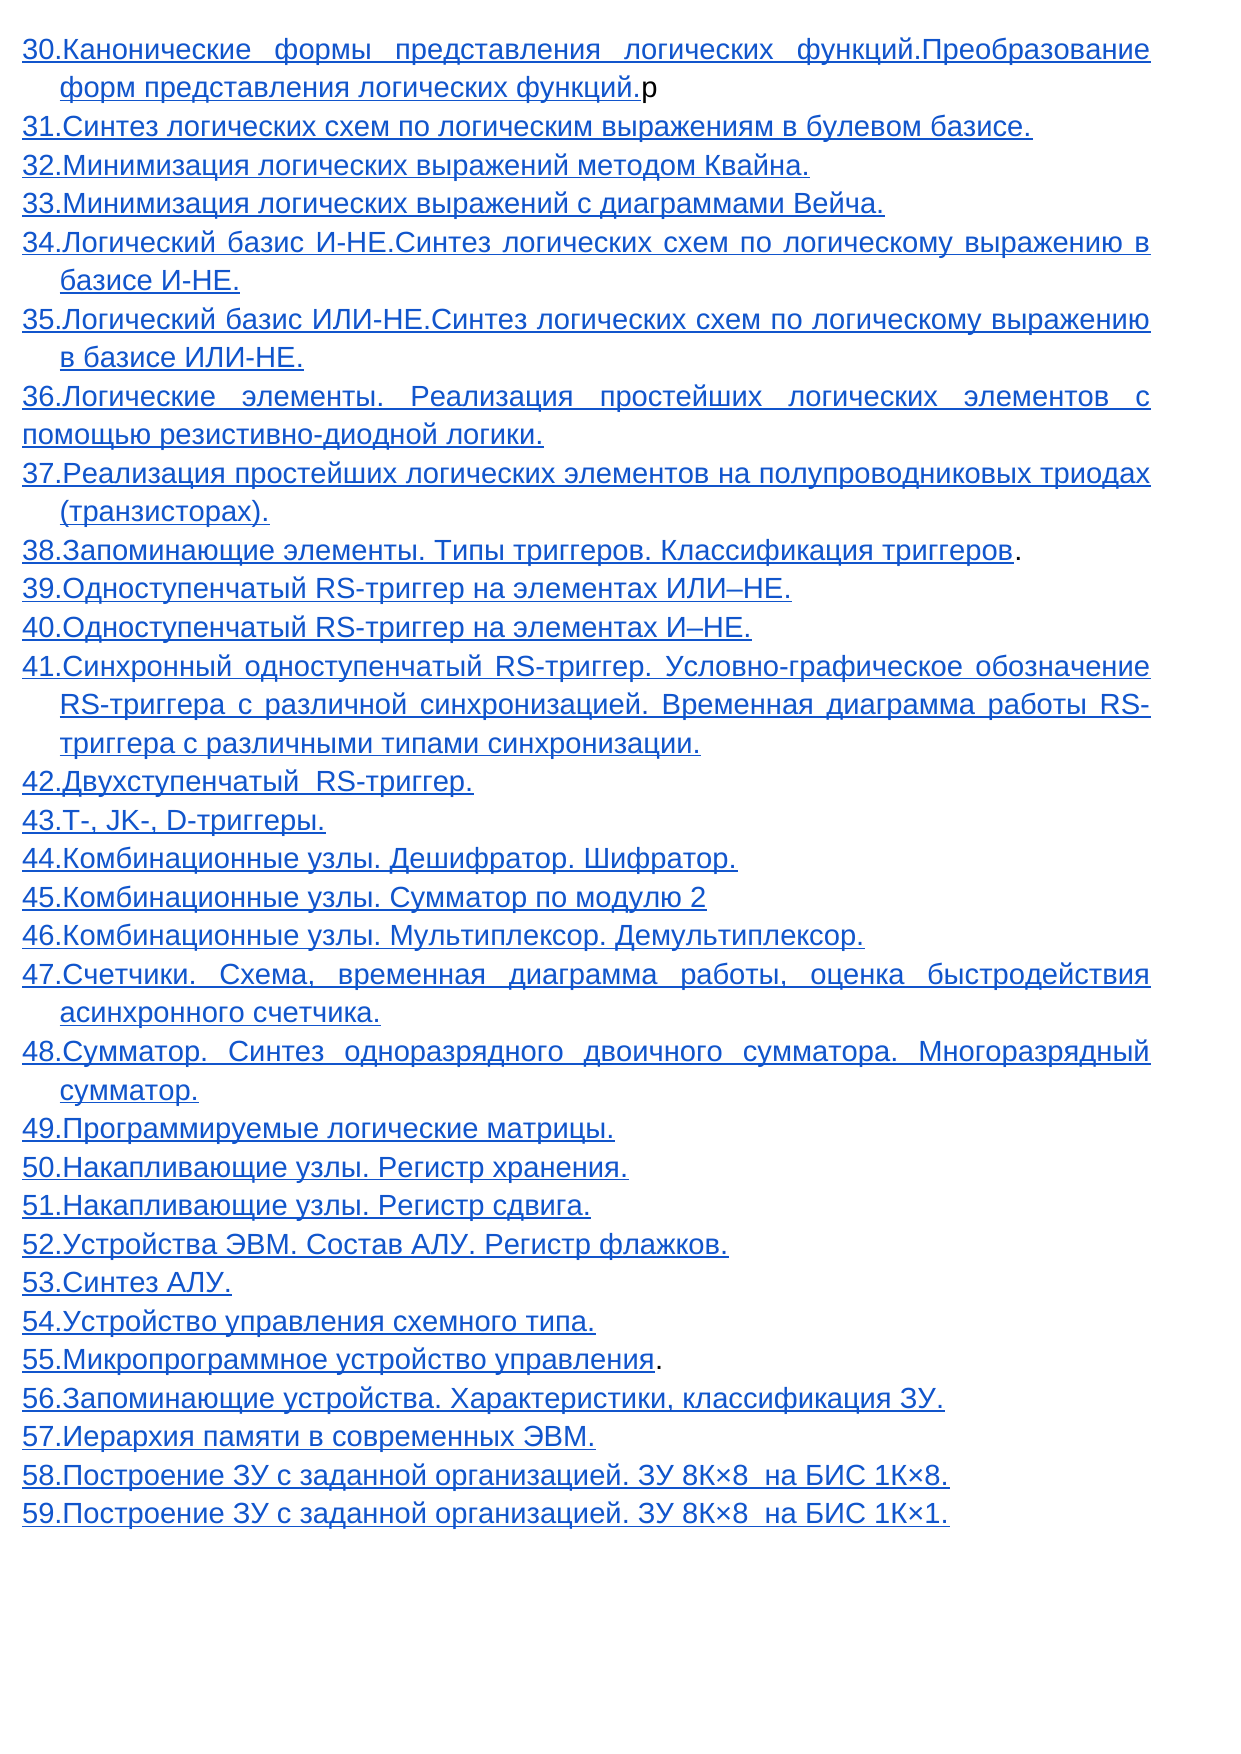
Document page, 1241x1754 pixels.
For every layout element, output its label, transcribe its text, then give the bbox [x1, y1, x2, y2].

text 50.Накапливающие узлы. Регистр хранения. [22, 1149, 1151, 1183]
text 43.T-, JK-, D-триггеры. [22, 803, 1151, 836]
text 37.Реализация простейших логических элементов на полупроводниковых триодах (транзисторах). [22, 456, 1151, 485]
text 39.Одноступенчатый RS-триггер на элементах ИЛИ–НЕ. [22, 571, 1151, 605]
text 47.Счетчики. Схема, временная диаграмма работы, оценка быстродействия асинхронного счетчика. [22, 957, 1151, 986]
text 37.Реализация простейших логических элементов на полупроводниковых триодах (транзисторах). [22, 487, 1151, 528]
text 48.Сумматор. Синтез одноразрядного двоичного сумматора. Многоразрядный сумматор. [22, 1065, 1151, 1106]
text 56.Запоминающие устройства. Характеристики, классификация ЗУ. [22, 1381, 1151, 1414]
text 59.Построение ЗУ с заданной организацией. ЗУ 8К×8 на БИС 1К×1. [22, 1496, 1151, 1530]
text 46.Комбинационные узлы. Мультиплексор. Демультиплексор. [22, 918, 1151, 952]
text 33.Минимизация логических выражений с диаграммами Вейча. [22, 186, 1151, 219]
text 49.Программируемые логические матрицы. [22, 1111, 1151, 1144]
text 35.Логический базис ИЛИ-НЕ.Синтез логических схем по логическому выражению в базисе ИЛИ-НЕ. [22, 333, 1151, 374]
text 42.Двухступенчатый RS-триггер. [22, 764, 1151, 798]
text 45.Комбинационные узлы. Сумматор по модулю 2 [22, 880, 1151, 913]
text 57.Иерархия памяти в современных ЭВМ. [22, 1419, 1151, 1453]
text 38.Запоминающие элементы. Типы триггеров. Классификация триггеров. [22, 533, 1151, 566]
text 31.Синтез логических схем по логическим выражениям в булевом базисе. [22, 109, 1151, 142]
text 35.Логический базис ИЛИ-НЕ.Синтез логических схем по логическому выражению в базисе ИЛИ-НЕ. [22, 302, 1151, 331]
text 32.Минимизация логических выражений методом Квайна. [22, 147, 1151, 181]
text 53.Синтез АЛУ. [22, 1265, 1151, 1299]
text 58.Построение ЗУ с заданной организацией. ЗУ 8К×8 на БИС 1К×8. [22, 1458, 1151, 1491]
text 52.Устройства ЭВМ. Состав АЛУ. Регистр флажков. [22, 1227, 1151, 1260]
text 40.Одноступенчатый RS-триггер на элементах И–НЕ. [22, 610, 1151, 643]
text 55.Микропрограммное устройство управления. [22, 1342, 1151, 1376]
text 51.Накапливающие узлы. Регистр сдвига. [22, 1188, 1151, 1222]
text 36.Логические элементы. Реализация простейших логических элементов с помощью резистивно-диодной логики. [22, 379, 1151, 408]
text 48.Сумматор. Синтез одноразрядного двоичного сумматора. Многоразрядный сумматор. [22, 1034, 1151, 1063]
text 36.Логические элементы. Реализация простейших логических элементов с помощью резистивно-диодной логики. [22, 410, 1151, 451]
text 34.Логический базис И-НЕ.Синтез логических схем по логическому выражению в базисе И-НЕ. [22, 255, 1151, 297]
text 34.Логический базис И-НЕ.Синтез логических схем по логическому выражению в базисе И-НЕ. [22, 224, 1151, 254]
text 41.Синхронный одноступенчатый RS-триггер. Условно-графическое обозначение RS-триггера с различной синхронизацией. Временная диаграмма работы RS-триггера с различными типами синхронизации. [22, 648, 1151, 678]
text 47.Счетчики. Схема, временная диаграмма работы, оценка быстродействия асинхронного счетчика. [22, 988, 1151, 1029]
text 30.Канонические формы представления логических функций.Преобразование форм представления логических функций.р [22, 63, 1151, 104]
text 30.Канонические формы представления логических функций.Преобразование форм представления логических функций.р [22, 32, 1151, 61]
text 54.Устройство управления схемного типа. [22, 1304, 1151, 1337]
text 44.Комбинационные узлы. Дешифратор. Шифратор. [22, 841, 1151, 875]
text 41.Синхронный одноступенчатый RS-триггер. Условно-графическое обозначение RS-триггера с различной синхронизацией. Временная диаграмма работы RS-триггера с различными типами синхронизации. [22, 679, 1151, 759]
